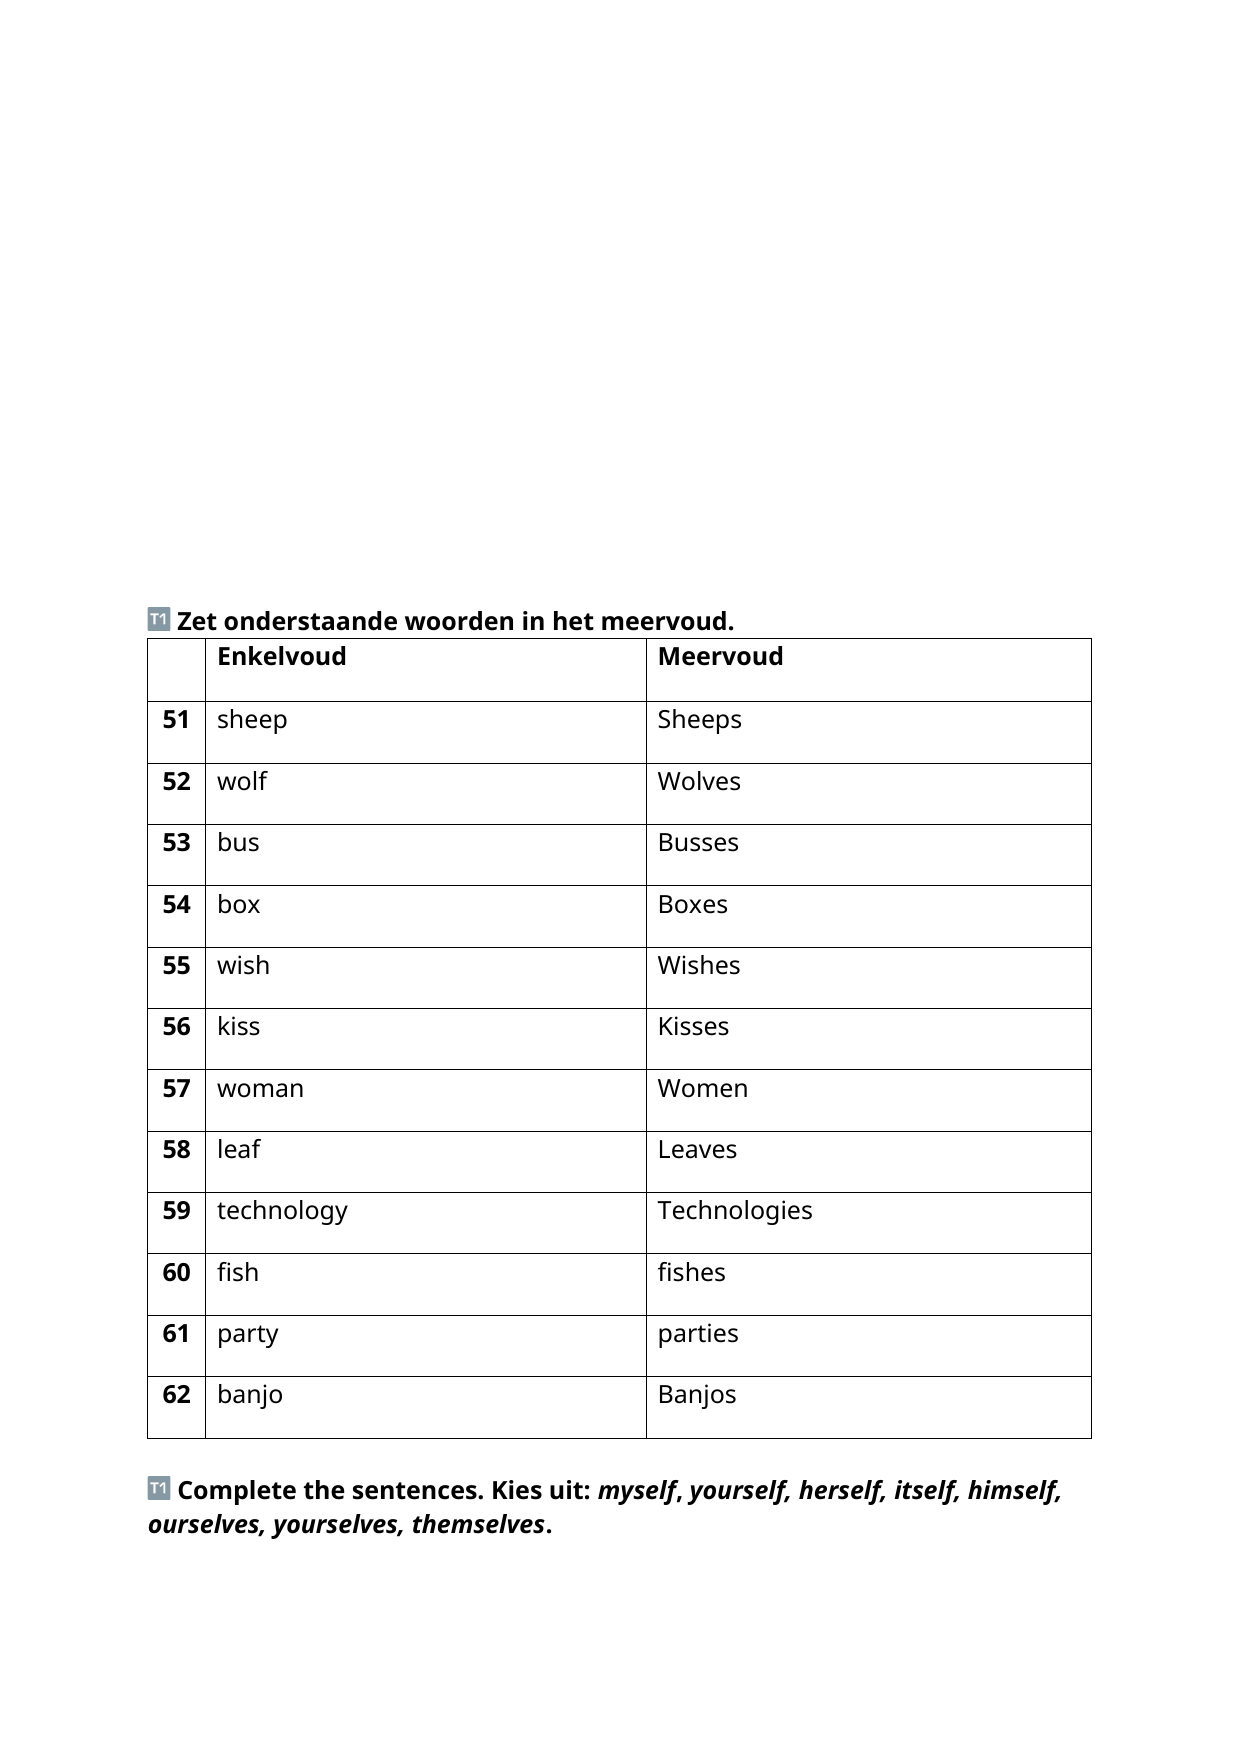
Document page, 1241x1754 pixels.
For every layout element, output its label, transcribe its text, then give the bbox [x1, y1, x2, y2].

table_cell 53 [148, 825, 205, 885]
table_cell kiss [206, 1009, 646, 1069]
table_cell Banjos [647, 1377, 1091, 1437]
table_cell 61 [148, 1316, 205, 1376]
table_cell 62 [148, 1377, 205, 1437]
table_cell Wishes [647, 948, 1091, 1008]
table_cell 55 [148, 948, 205, 1008]
table_cell fish [206, 1254, 646, 1315]
table_cell technology [206, 1193, 646, 1253]
table_header Meervoud [647, 639, 1091, 701]
table_cell Boxes [647, 886, 1091, 947]
table_cell box [206, 886, 646, 947]
table_cell party [206, 1316, 646, 1376]
table_cell 51 [148, 702, 205, 762]
table_cell Leaves [647, 1132, 1091, 1192]
table_cell Kisses [647, 1009, 1091, 1069]
table_cell 60 [148, 1254, 205, 1315]
table_header Enkelvoud [206, 639, 646, 701]
table_cell 58 [148, 1132, 205, 1192]
table_cell sheep [206, 702, 646, 762]
table_cell 59 [148, 1193, 205, 1253]
table_cell Sheeps [647, 702, 1091, 762]
table_cell Wolves [647, 764, 1091, 824]
table_cell woman [206, 1070, 646, 1131]
table_cell wish [206, 948, 646, 1008]
table_cell wolf [206, 764, 646, 824]
table_cell parties [647, 1316, 1091, 1376]
table_cell leaf [206, 1132, 646, 1192]
table_cell banjo [206, 1377, 646, 1437]
table_cell Busses [647, 825, 1091, 885]
table_cell 57 [148, 1070, 205, 1131]
table_cell bus [206, 825, 646, 885]
table_header [148, 639, 205, 701]
text Zet onderstaande woorden in het meervoud. [148, 603, 1093, 637]
text Complete the sentences. Kies uit: myself, yourself, herself, itself, himself, ourselves, yourselves, themselves. [148, 1472, 1093, 1541]
table_cell 52 [148, 764, 205, 824]
table_cell Women [647, 1070, 1091, 1131]
picture [147, 1476, 171, 1500]
table_cell 54 [148, 886, 205, 947]
table_cell 56 [148, 1009, 205, 1069]
table_cell fishes [647, 1254, 1091, 1315]
table_cell Technologies [647, 1193, 1091, 1253]
picture [147, 607, 171, 631]
